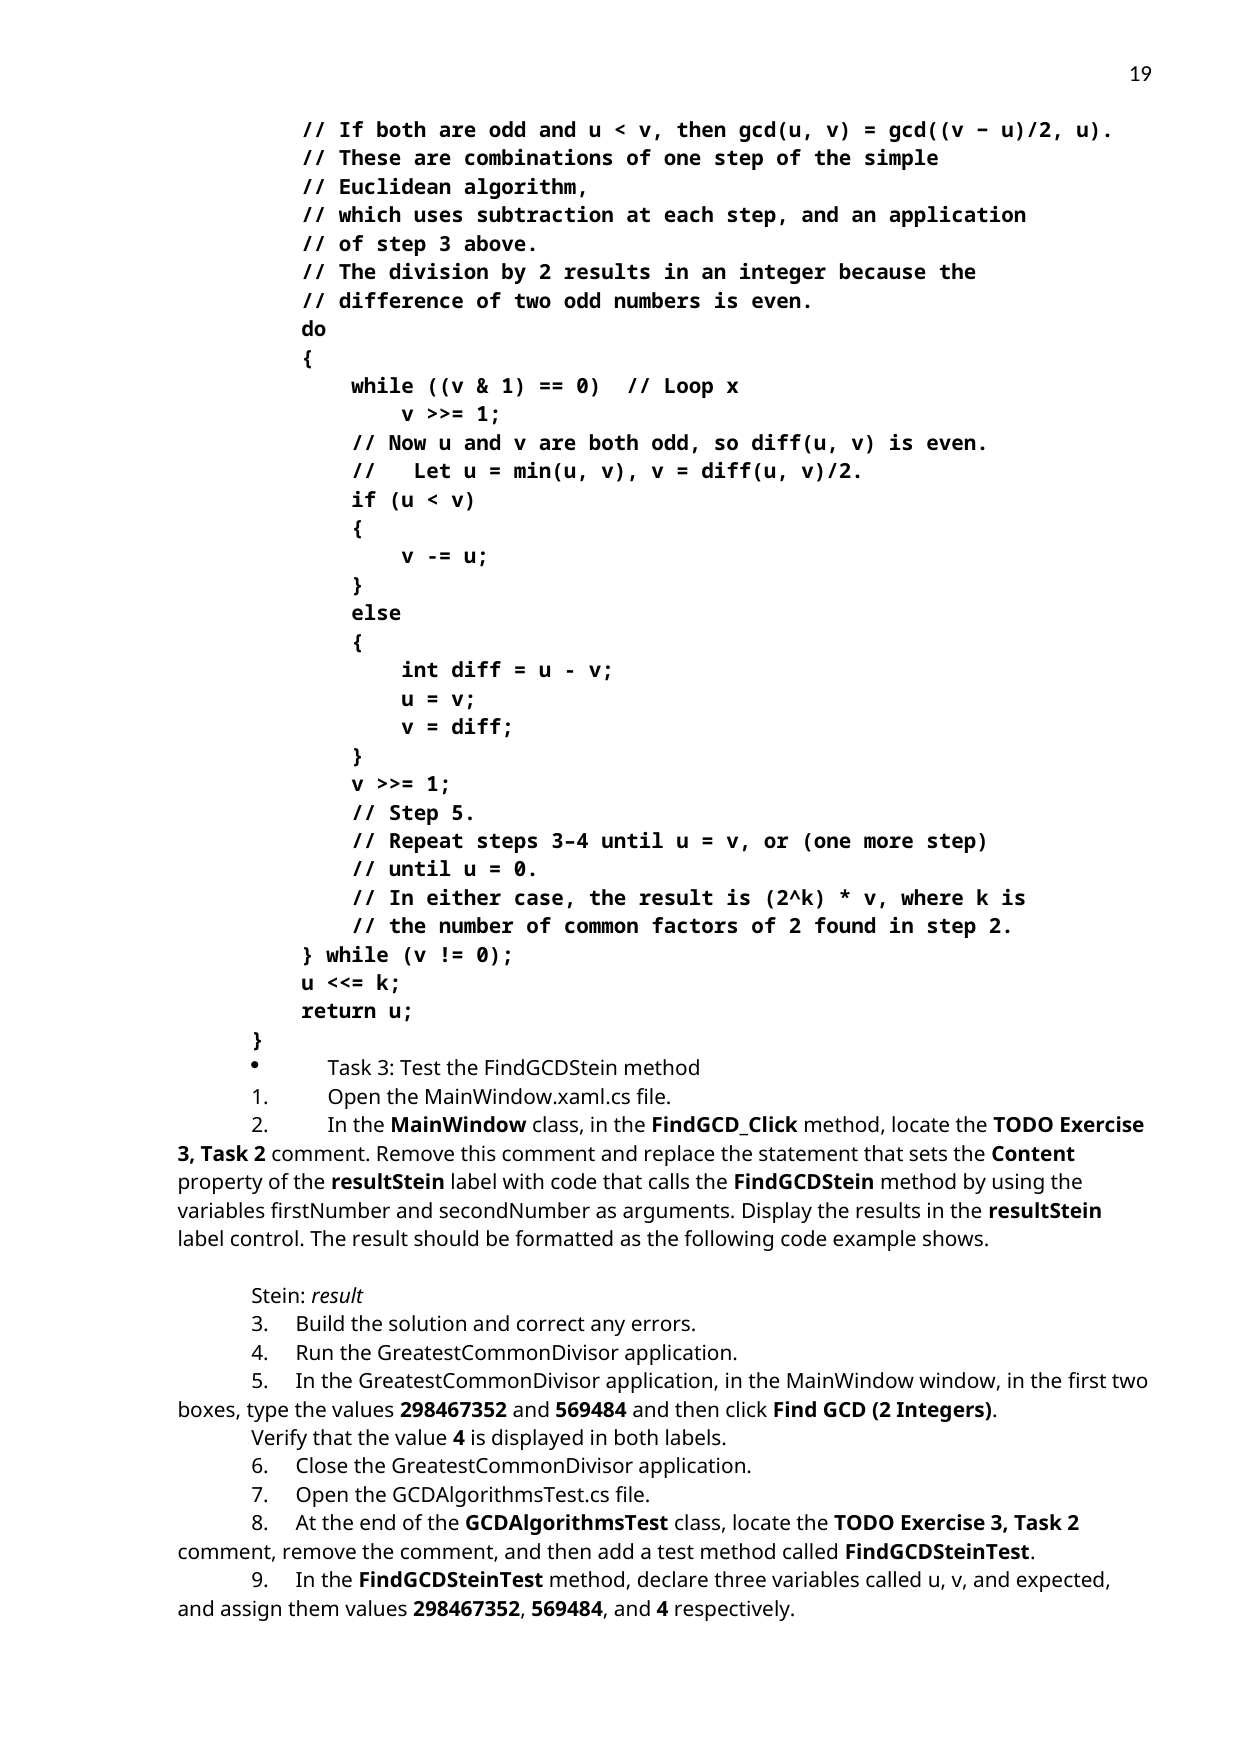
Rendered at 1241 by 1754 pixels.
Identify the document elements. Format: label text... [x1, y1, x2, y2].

text Verify that the value 4 is displayed in both labels. [177, 1423, 1152, 1452]
text v = diff; [177, 712, 1152, 741]
text u <<= k; [177, 968, 1152, 997]
text // until u = 0. [177, 854, 1152, 883]
text v >>= 1; [177, 769, 1152, 798]
text // of step 3 above. [177, 229, 1152, 257]
list At the end of the GCDAlgorithmsTest class, locate the TODO Exercise 3, Task 2 comment, remove the comment, and then add a test method called FindGCDSteinTest. [177, 1508, 1152, 1565]
list Open the MainWindow.xaml.cs file. [177, 1082, 1152, 1110]
text { [177, 343, 1152, 371]
text // Let u = min(u, v), v = diff(u, v)/2. [177, 456, 1152, 485]
text // Euclidean algorithm, [177, 172, 1152, 200]
text // Now u and v are both odd, so diff(u, v) is even. [177, 428, 1152, 456]
text // Step 5. [177, 798, 1152, 826]
list In the FindGCDSteinTest method, declare three variables called u, v, and expected, and assign them values 298467352, 569484, and 4 respectively. [177, 1565, 1152, 1622]
text if (u < v) [177, 485, 1152, 513]
text // the number of common factors of 2 found in step 2. [177, 911, 1152, 940]
list Run the GreatestCommonDivisor application. [177, 1338, 1152, 1366]
text // which uses subtraction at each step, and an application [177, 200, 1152, 229]
text // difference of two odd numbers is even. [177, 286, 1152, 314]
text u = v; [177, 684, 1152, 712]
list Task 3: Test the FindGCDStein method [177, 1053, 1152, 1082]
text while ((v & 1) == 0) // Loop x [177, 371, 1152, 399]
text v -= u; [177, 542, 1152, 570]
list Build the solution and correct any errors. [177, 1309, 1152, 1338]
list In the MainWindow class, in the FindGCD_Click method, locate the TODO Exercise 3, Task 2 comment. Remove this comment and replace the statement that sets the Content property of the resultStein label with code that calls the FindGCDStein method by using the variables firstNumber and secondNumber as arguments. Display the results in the resultStein label control. The result should be formatted as the following code example shows. [177, 1110, 1152, 1253]
text { [177, 513, 1152, 542]
text { [177, 627, 1152, 655]
text } [177, 741, 1152, 769]
text int diff = u - v; [177, 655, 1152, 684]
text // The division by 2 results in an integer because the [177, 257, 1152, 286]
text } [177, 1025, 1152, 1053]
text return u; [177, 997, 1152, 1025]
text // These are combinations of one step of the simple [177, 143, 1152, 172]
list Open the GCDAlgorithmsTest.cs file. [177, 1480, 1152, 1508]
text // Repeat steps 3–4 until u = v, or (one more step) [177, 826, 1152, 854]
text else [177, 598, 1152, 627]
text Stein: result [177, 1281, 1152, 1309]
list In the GreatestCommonDivisor application, in the MainWindow window, in the first two boxes, type the values 298467352 and 569484 and then click Find GCD (2 Integers). [177, 1366, 1152, 1423]
list Close the GreatestCommonDivisor application. [177, 1452, 1152, 1480]
text } while (v != 0); [177, 940, 1152, 968]
text // In either case, the result is (2^k) * v, where k is [177, 883, 1152, 911]
text v >>= 1; [177, 399, 1152, 428]
text do [177, 314, 1152, 343]
text } [177, 570, 1152, 598]
text // If both are odd and u < v, then gcd(u, v) = gcd((v − u)/2, u). [177, 115, 1152, 143]
